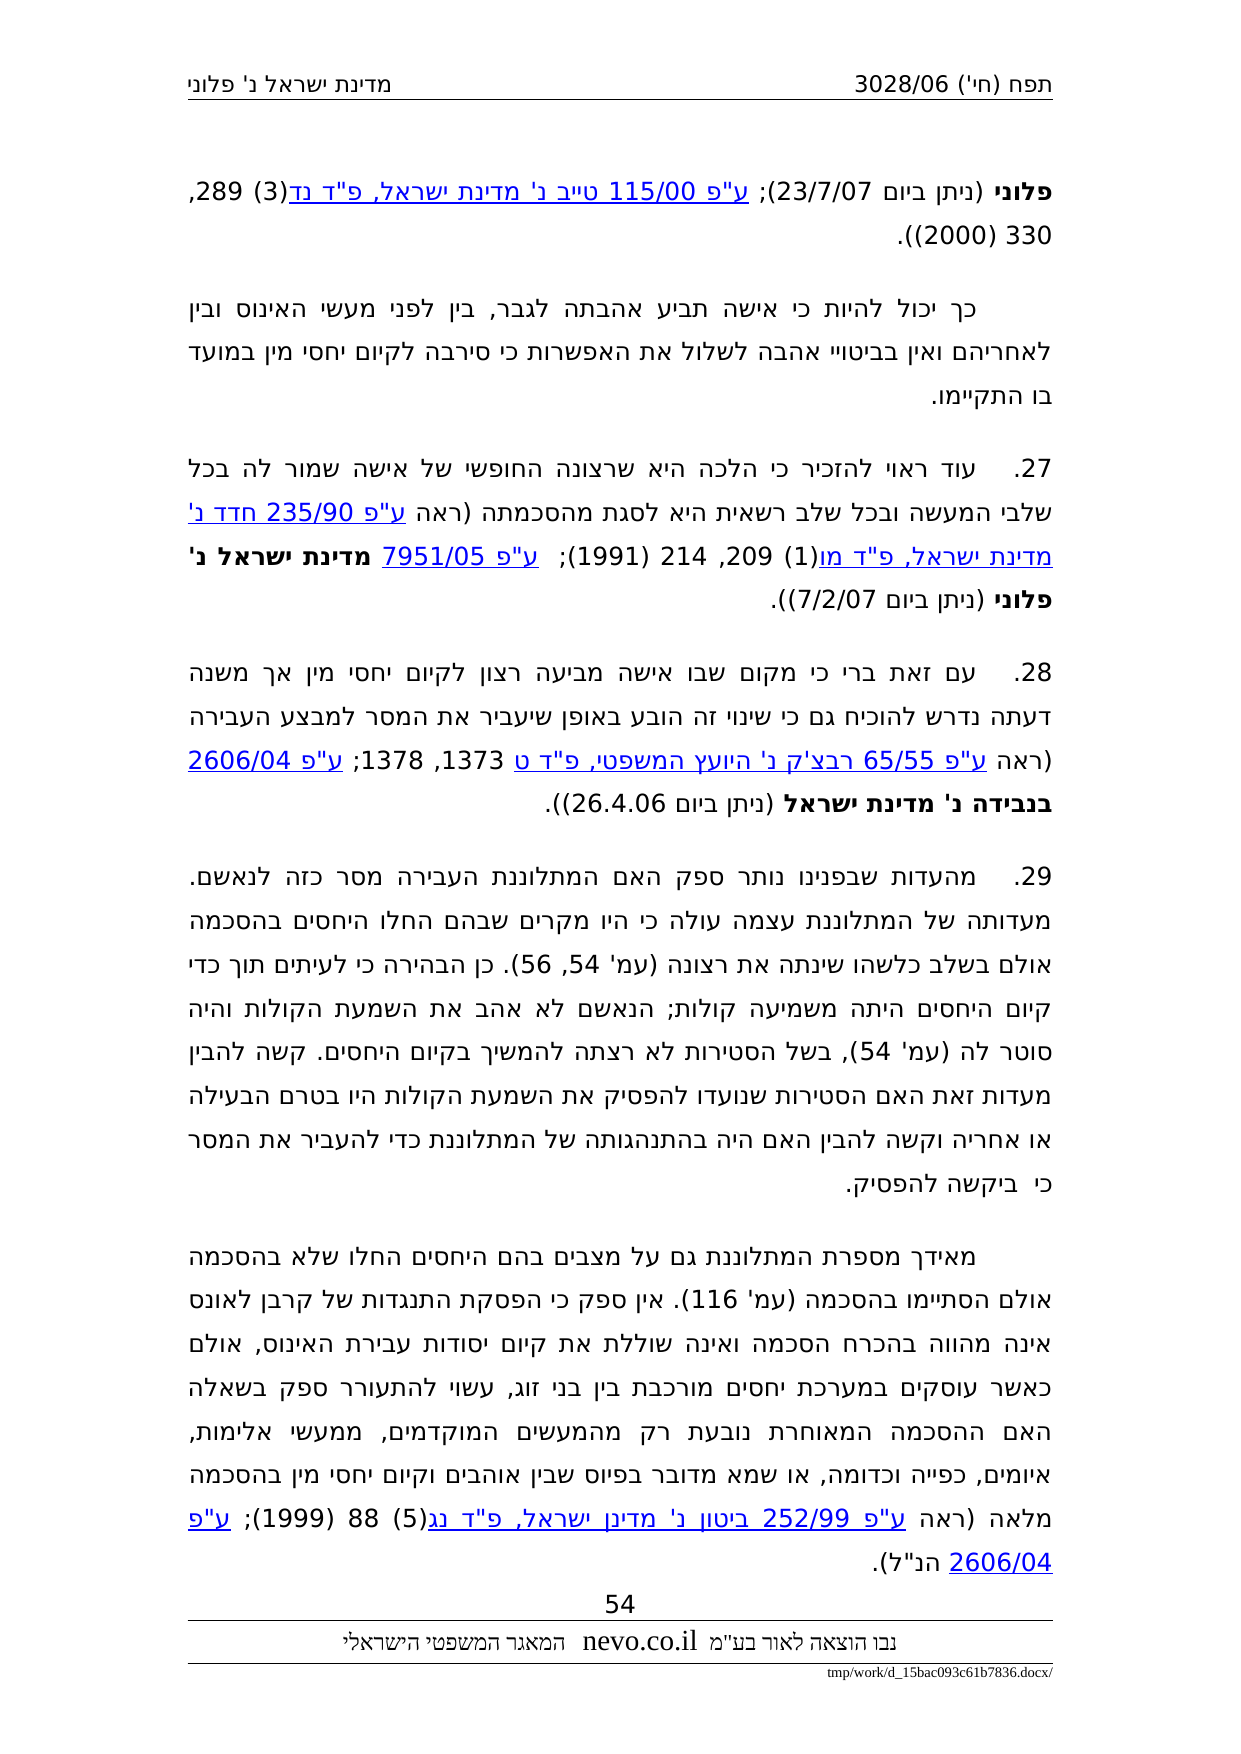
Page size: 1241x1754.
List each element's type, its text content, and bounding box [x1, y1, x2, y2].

text מאידך מספרת המתלוננת גם על מצבים בהם היחסים החלו שלא בהסכמה אולם הסתיימו בהסכמה (עמ' 116). אין ספק כי הפסקת התנגדות של קרבן לאונס אינה מהווה בהכרח הסכמה ואינה שוללת את קיום יסודות עבירת האינוס, אולם כאשר עוסקים במערכת יחסים מורכבת בין בני זוג, עשוי להתעורר ספק בשאלה האם ההסכמה המאוחרת נובעת רק מהמעשים המוקדמים, ממעשי אלימות, איומים, כפייה וכדומה, או שמא מדובר בפיוס שבין אוהבים וקיום יחסי מין בהסכמה מלאה (ראה ע"פ 252/99 ביטון נ' מדינן ישראל, פ"ד נג(5) 88 (1999); ע"פ 2606/04 הנ"ל). [187, 1242, 1053, 1577]
text 29. מהעדות שבפנינו נותר ספק האם המתלוננת העבירה מסר כזה לנאשם. מעדותה של המתלוננת עצמה עולה כי היו מקרים שבהם החלו היחסים בהסכמה אולם בשלב כלשהו שינתה את רצונה (עמ' 54, 56). כן הבהירה כי לעיתים תוך כדי קיום היחסים היתה משמיעה קולות; הנאשם לא אהב את השמעת הקולות והיה סוטר לה (עמ' 54), בשל הסטירות לא רצתה להמשיך בקיום היחסים. קשה להבין מעדות זאת האם הסטירות שנועדו להפסיק את השמעת הקולות היו בטרם הבעילה או אחריה וקשה להבין האם היה בהתנהגותה של המתלוננת כדי להעביר את המסר כי ביקשה להפסיק. [187, 863, 1053, 1198]
text 28. עם זאת ברי כי מקום שבו אישה מביעה רצון לקיום יחסי מין אך משנה דעתה נדרש להוכיח גם כי שינוי זה הובע באופן שיעביר את המסר למבצע העבירה (ראה ע"פ 65/55 רבצ'ק נ' היועץ המשפטי, פ"ד ט 1373, 1378; ע"פ 2606/04 בנבידה נ' מדינת ישראל (ניתן ביום 26.4.06)). [187, 658, 1053, 819]
text כך יכול להיות כי אישה תביע אהבתה לגבר, בין לפני מעשי האינוס ובין לאחריהם ואין בביטויי אהבה לשלול את האפשרות כי סירבה לקיום יחסי מין במועד בו התקיימו. [187, 294, 1053, 411]
text 27. עוד ראוי להזכיר כי הלכה היא שרצונה החופשי של אישה שמור לה בכל שלבי המעשה ובכל שלב רשאית היא לסגת מהסכמתה (ראה ע"פ 235/90 חדד נ' מדינת ישראל, פ"ד מו(1) 209, 214 (1991); ע"פ 7951/05 מדינת ישראל נ' פלוני (ניתן ביום 7/2/07)). [187, 454, 1053, 615]
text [187, 177, 1053, 250]
